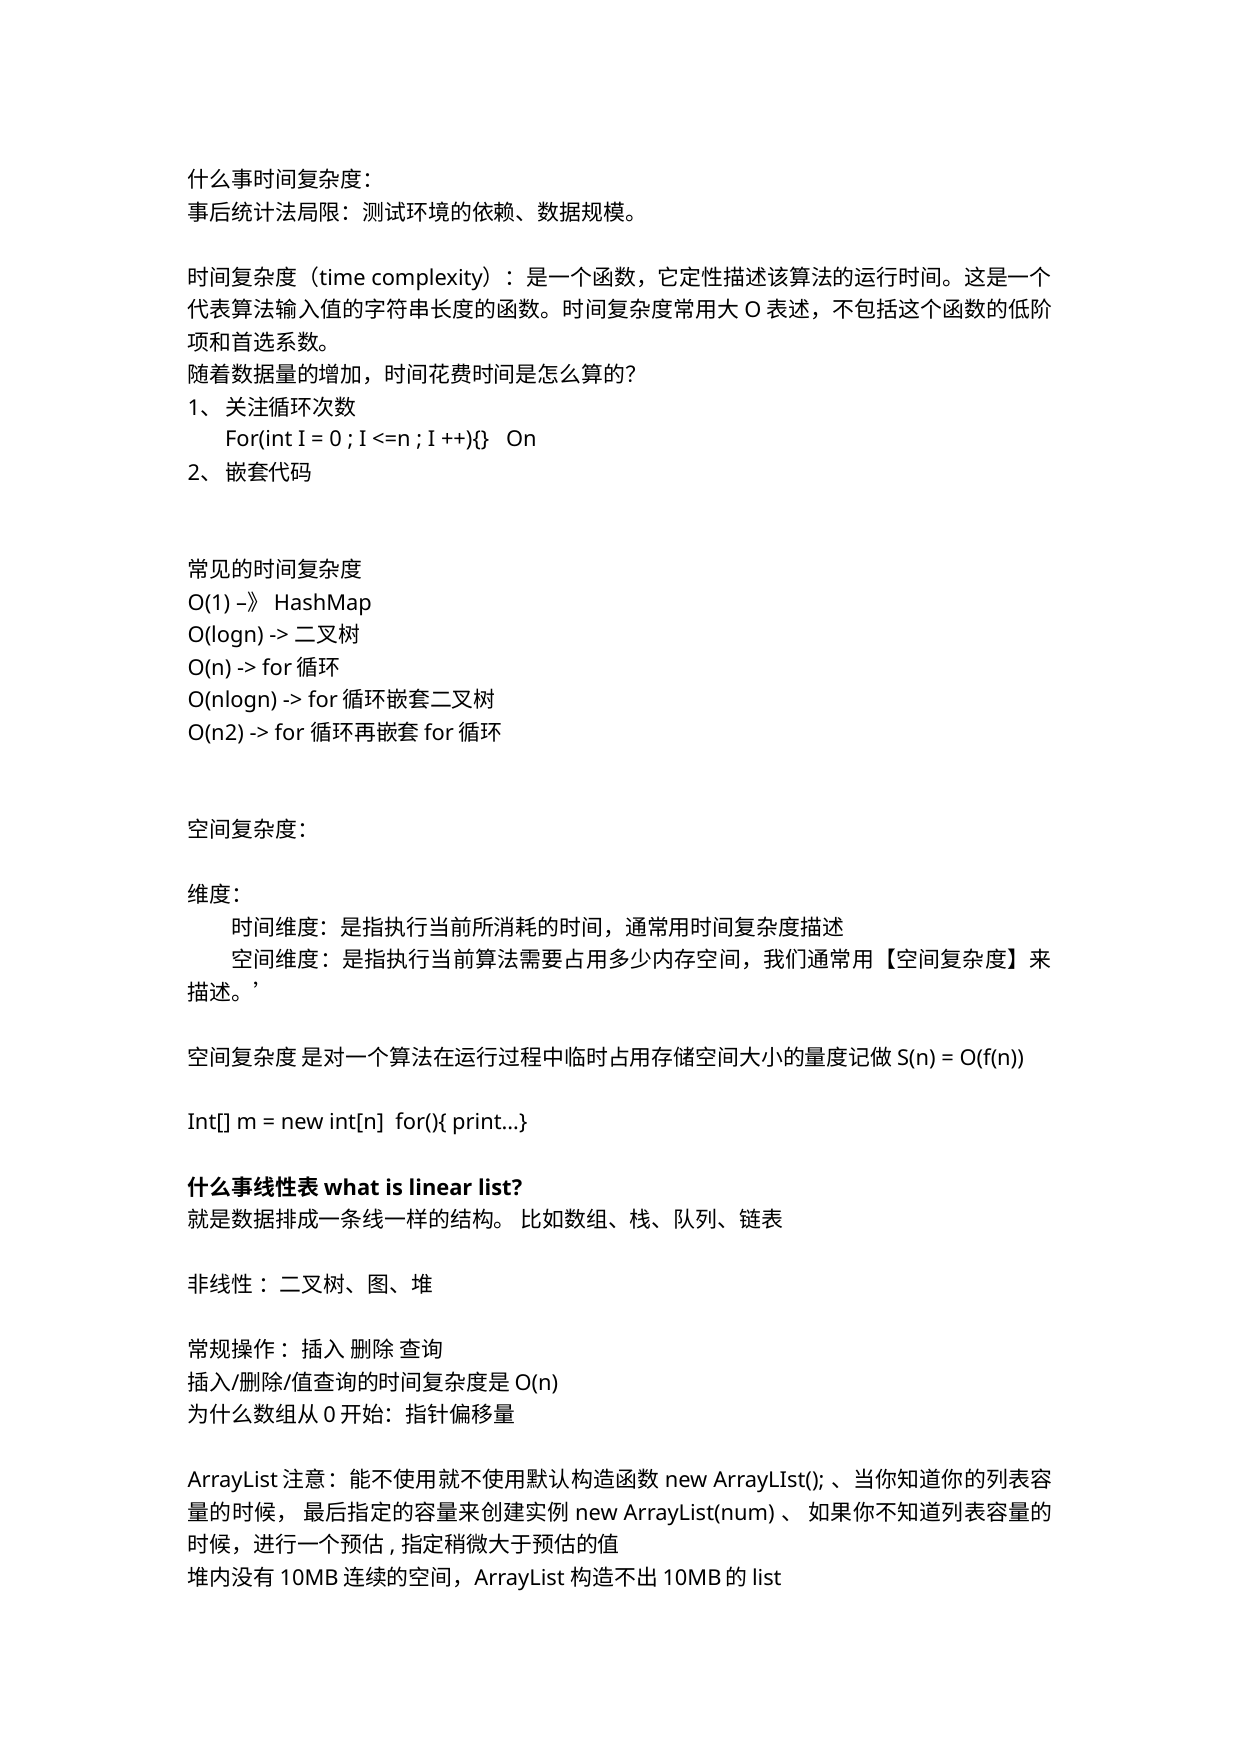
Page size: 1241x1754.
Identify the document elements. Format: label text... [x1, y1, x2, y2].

text O(1) –》 HashMap [187, 584, 1053, 617]
text 堆内没有10MB连续的空间，ArrayList 构造不出10MB的list [187, 1559, 1053, 1592]
text 常规操作 ：插入 删除 查询 [187, 1332, 1053, 1364]
text O(n) -> for循环 [187, 649, 1053, 682]
text 时间维度：是指执行当前所消耗的时间，通常用时间复杂度描述 [187, 909, 1053, 942]
text 什么事线性表 what is linear list? [187, 1169, 1053, 1202]
text 常见的时间复杂度 [187, 552, 1053, 584]
text 时间复杂度（time complexity）：是一个函数，它定性描述该算法的运行时间。这是一个代表算法输入值的字符串长度的函数。时间复杂度常用大O表述，不包括这个函数的低阶项和首选系数。 [187, 259, 1053, 357]
text O(logn) -> 二叉树 [187, 617, 1053, 649]
text 什么事时间复杂度： [187, 162, 1053, 194]
list 关注循环次数 [187, 389, 1053, 422]
text 随着数据量的增加，时间花费时间是怎么算的？ [187, 357, 1053, 389]
list 嵌套代码 [187, 454, 1053, 487]
text 就是数据排成一条线一样的结构。 比如数组、栈、队列、链表 [187, 1202, 1053, 1234]
text 插入/删除/值查询的时间复杂度是O(n) [187, 1364, 1053, 1397]
text 空间维度：是指执行当前算法需要占用多少内存空间，我们通常用【空间复杂度】来描述。’ [187, 942, 1053, 1007]
text 维度： [187, 877, 1053, 909]
text Int[] m = new int[n] for(){ print…} [187, 1104, 1053, 1137]
text 空间复杂度： [187, 812, 1053, 844]
text 空间复杂度 是对一个算法在运行过程中临时占用存储空间大小的量度记做S(n) = O(f(n)) [187, 1039, 1053, 1072]
text O(nlogn) -> for循环嵌套二叉树 [187, 682, 1053, 714]
list For(int I = 0 ; I <=n ; I ++){} On [225, 422, 1053, 454]
text 事后统计法局限：测试环境的依赖、数据规模。 [187, 194, 1053, 227]
text ArrayList注意：能不使用就不使用默认构造函数new ArrayLIst(); 、当你知道你的列表容量的时候， 最后指定的容量来创建实例new ArrayList(num) 、 如果你不知道列表容量的时候，进行一个预估 , 指定稍微大于预估的值 [187, 1462, 1053, 1559]
text 非线性 ：二叉树、图、堆 [187, 1267, 1053, 1299]
text 为什么数组从0开始：指针偏移量 [187, 1397, 1053, 1429]
text O(n2) -> for 循环再嵌套for循环 [187, 714, 1053, 747]
